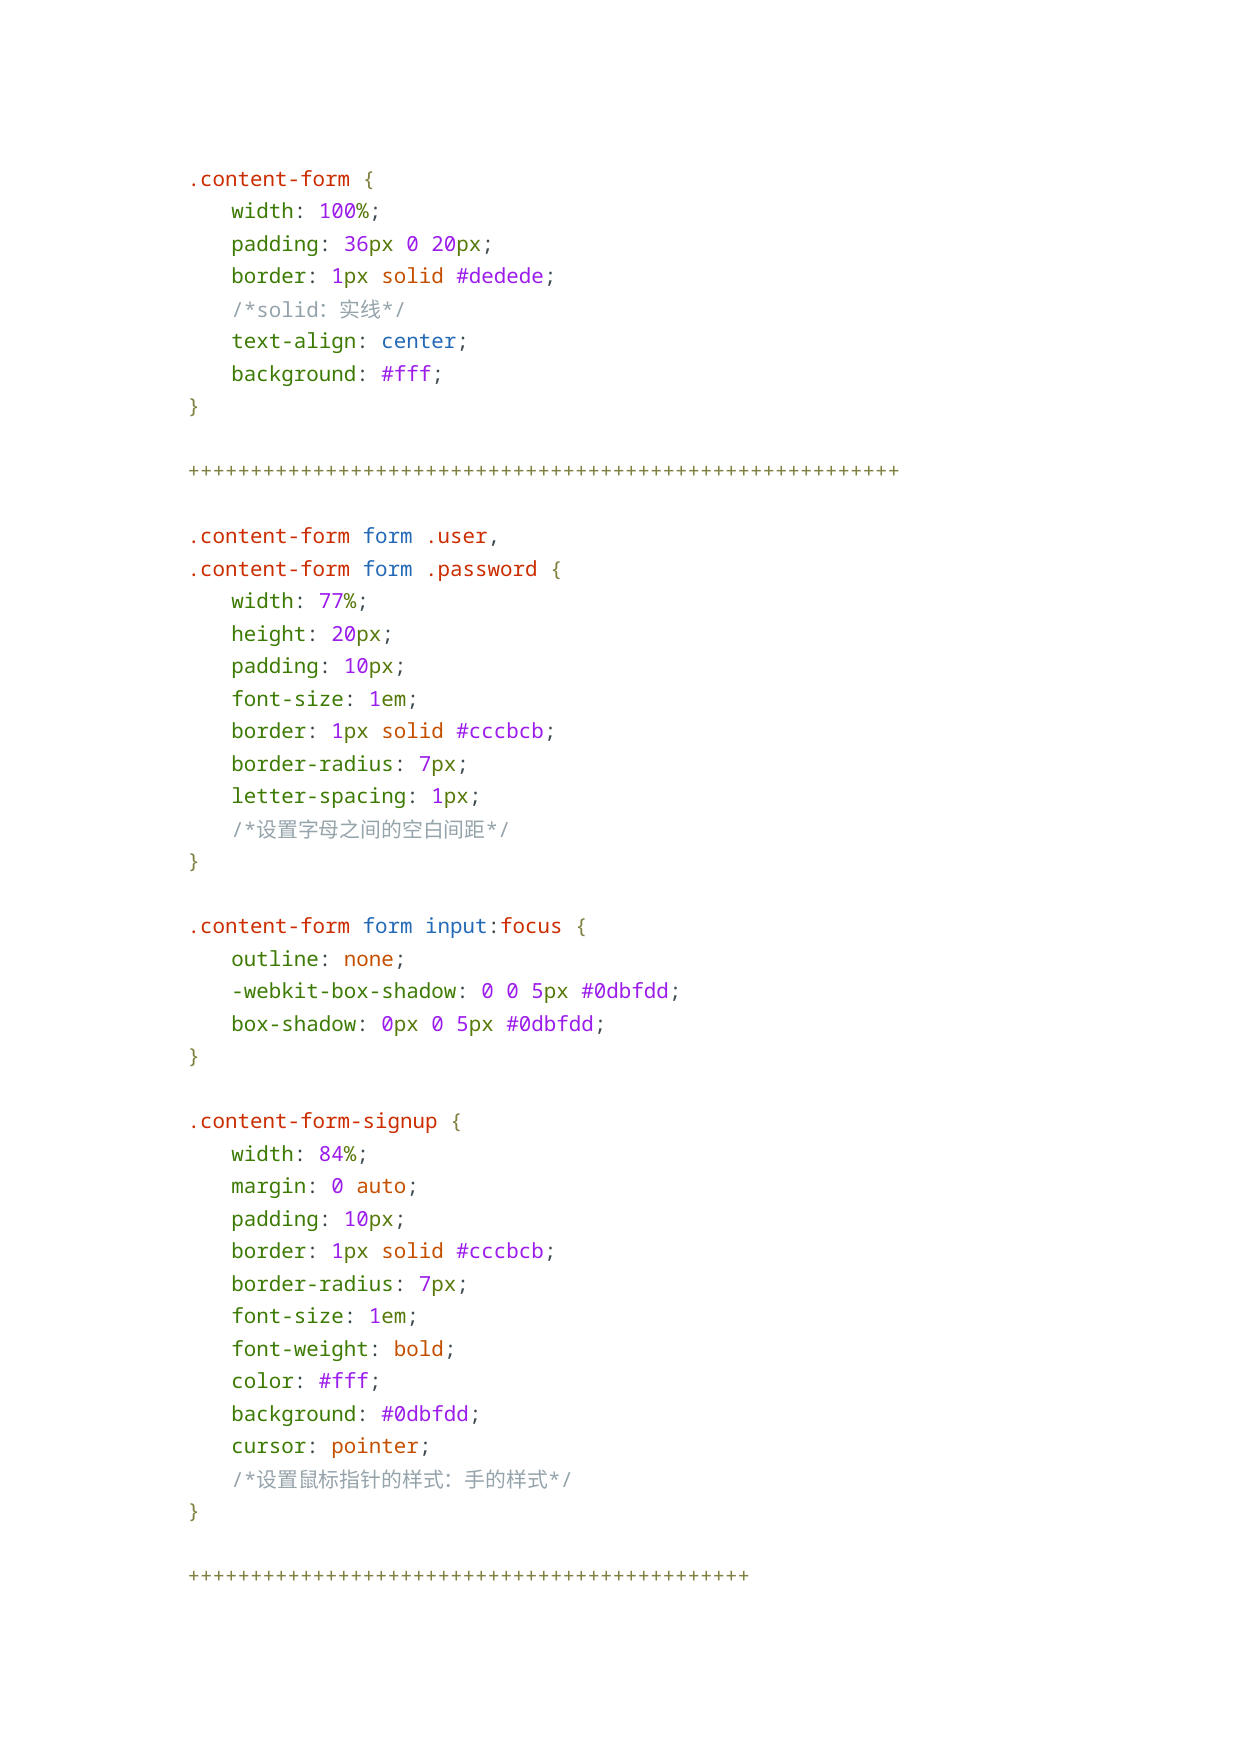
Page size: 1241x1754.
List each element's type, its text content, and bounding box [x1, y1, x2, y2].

text padding: 10px; [187, 1202, 1053, 1234]
text background: #fff; [187, 357, 1053, 389]
text letter-spacing: 1px; [187, 779, 1053, 812]
text box-shadow: 0px 0 5px #0dbfdd; [187, 1007, 1053, 1039]
text width: 84%; [187, 1137, 1053, 1169]
text cursor: pointer; [187, 1429, 1053, 1462]
text /*设置鼠标指针的样式：手的样式*/ [187, 1462, 1053, 1494]
text font-size: 1em; [187, 1299, 1053, 1332]
text border-radius: 7px; [187, 1267, 1053, 1299]
text width: 100%; [187, 194, 1053, 227]
text } [187, 844, 1053, 877]
text /*solid：实线*/ [187, 292, 1053, 324]
text outline: none; [187, 942, 1053, 974]
text border: 1px solid #cccbcb; [187, 1234, 1053, 1267]
text /*设置字母之间的空白间距*/ [187, 812, 1053, 844]
text padding: 10px; [187, 649, 1053, 682]
text +++++++++++++++++++++++++++++++++++++++++++++ [187, 1559, 1053, 1592]
text } [187, 1494, 1053, 1527]
text .content-form-signup { [187, 1104, 1053, 1137]
text +++++++++++++++++++++++++++++++++++++++++++++++++++++++++ [187, 454, 1053, 487]
text .content-form form .password { [187, 552, 1053, 584]
text .content-form form input:focus { [187, 909, 1053, 942]
text width: 77%; [187, 584, 1053, 617]
text -webkit-box-shadow: 0 0 5px #0dbfdd; [187, 974, 1053, 1007]
text text-align: center; [187, 324, 1053, 357]
text .content-form form .user, [187, 519, 1053, 552]
text border: 1px solid #dedede; [187, 259, 1053, 292]
text margin: 0 auto; [187, 1169, 1053, 1202]
text border-radius: 7px; [187, 747, 1053, 779]
text background: #0dbfdd; [187, 1397, 1053, 1429]
text .content-form { [187, 162, 1053, 194]
text color: #fff; [187, 1364, 1053, 1397]
text font-size: 1em; [187, 682, 1053, 714]
text } [187, 389, 1053, 422]
text padding: 36px 0 20px; [187, 227, 1053, 259]
text height: 20px; [187, 617, 1053, 649]
text border: 1px solid #cccbcb; [187, 714, 1053, 747]
text } [187, 1039, 1053, 1072]
text font-weight: bold; [187, 1332, 1053, 1364]
